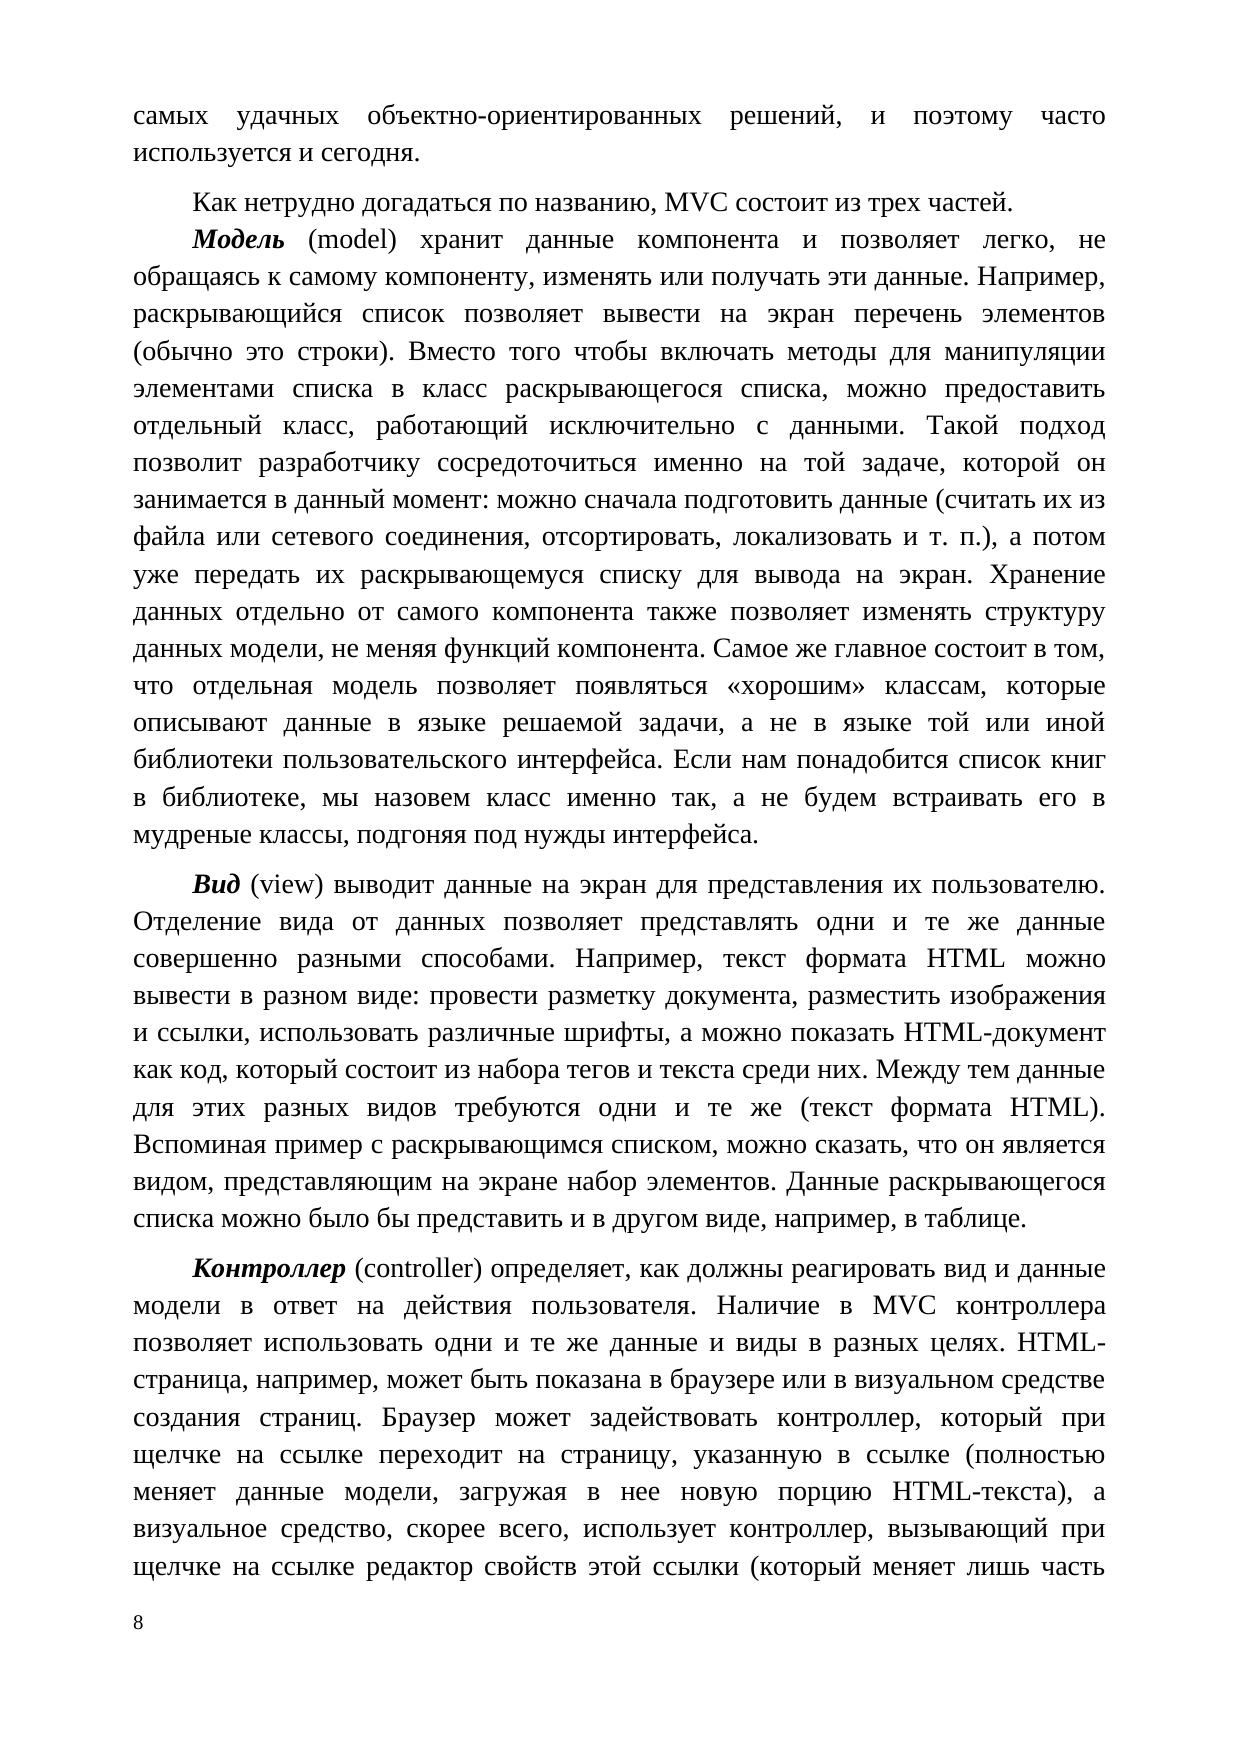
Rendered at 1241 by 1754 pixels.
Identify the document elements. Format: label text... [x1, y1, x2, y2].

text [133, 98, 1107, 167]
text Модель (model) хранит данные компонента и позволяет легко, не обращаясь к самому компоненту, изменять или получать эти данные. Например, раскрывающийся список позволяет вывести на экран перечень элементов (обычно это строки). Вместо того чтобы включать методы для манипуляции элементами списка в класс раскрывающегося списка, можно предоставить отдельный класс, работающий исключительно с данными. Такой подход позволит разработчику сосредоточиться именно на той задаче, которой он занимается в данный момент: можно сначала подготовить данные (считать их из файла или сетевого соединения, отсортировать, локализовать и т. п.), а потом уже передать их раскрывающемуся списку для вывода на экран. Хранение данных отдельно от самого компонента также позволяет изменять структуру данных модели, не меняя функций компонента. Самое же главное состоит в том, что отдельная модель позволяет появляться «хорошим» классам, которые описывают данные в языке решаемой задачи, а не в языке той или иной библиотеки пользовательского интерфейса. Если нам понадобится список книг в библиотеке, мы назовем класс именно так, а не будем встраивать его в мудреные классы, подгоняя под нужды интерфейса. [133, 222, 1107, 849]
text Вид (view) выводит данные на экран для представления их пользователю. Отделение вида от данных позволяет представлять одни и те же данные совершенно разными способами. Например, текст формата HTML можно вывести в разном виде: провести разметку документа, разместить изображения и ссылки, использовать различные шрифты, а можно показать HTML-документ как код, который состоит из набора тегов и текста среди них. Между тем данные для этих разных видов требуются одни и те же (текст формата HTML). Вспоминая пример с раскрывающимся списком, можно сказать, что он является видом, представляющим на экране набор элементов. Данные раскрывающегося списка можно было бы представить и в другом виде, например, в таблице. [133, 867, 1107, 1234]
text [133, 1251, 1107, 1581]
text Как нетрудно догадаться по названию, MVC состоит из трех частей. [133, 185, 1107, 217]
